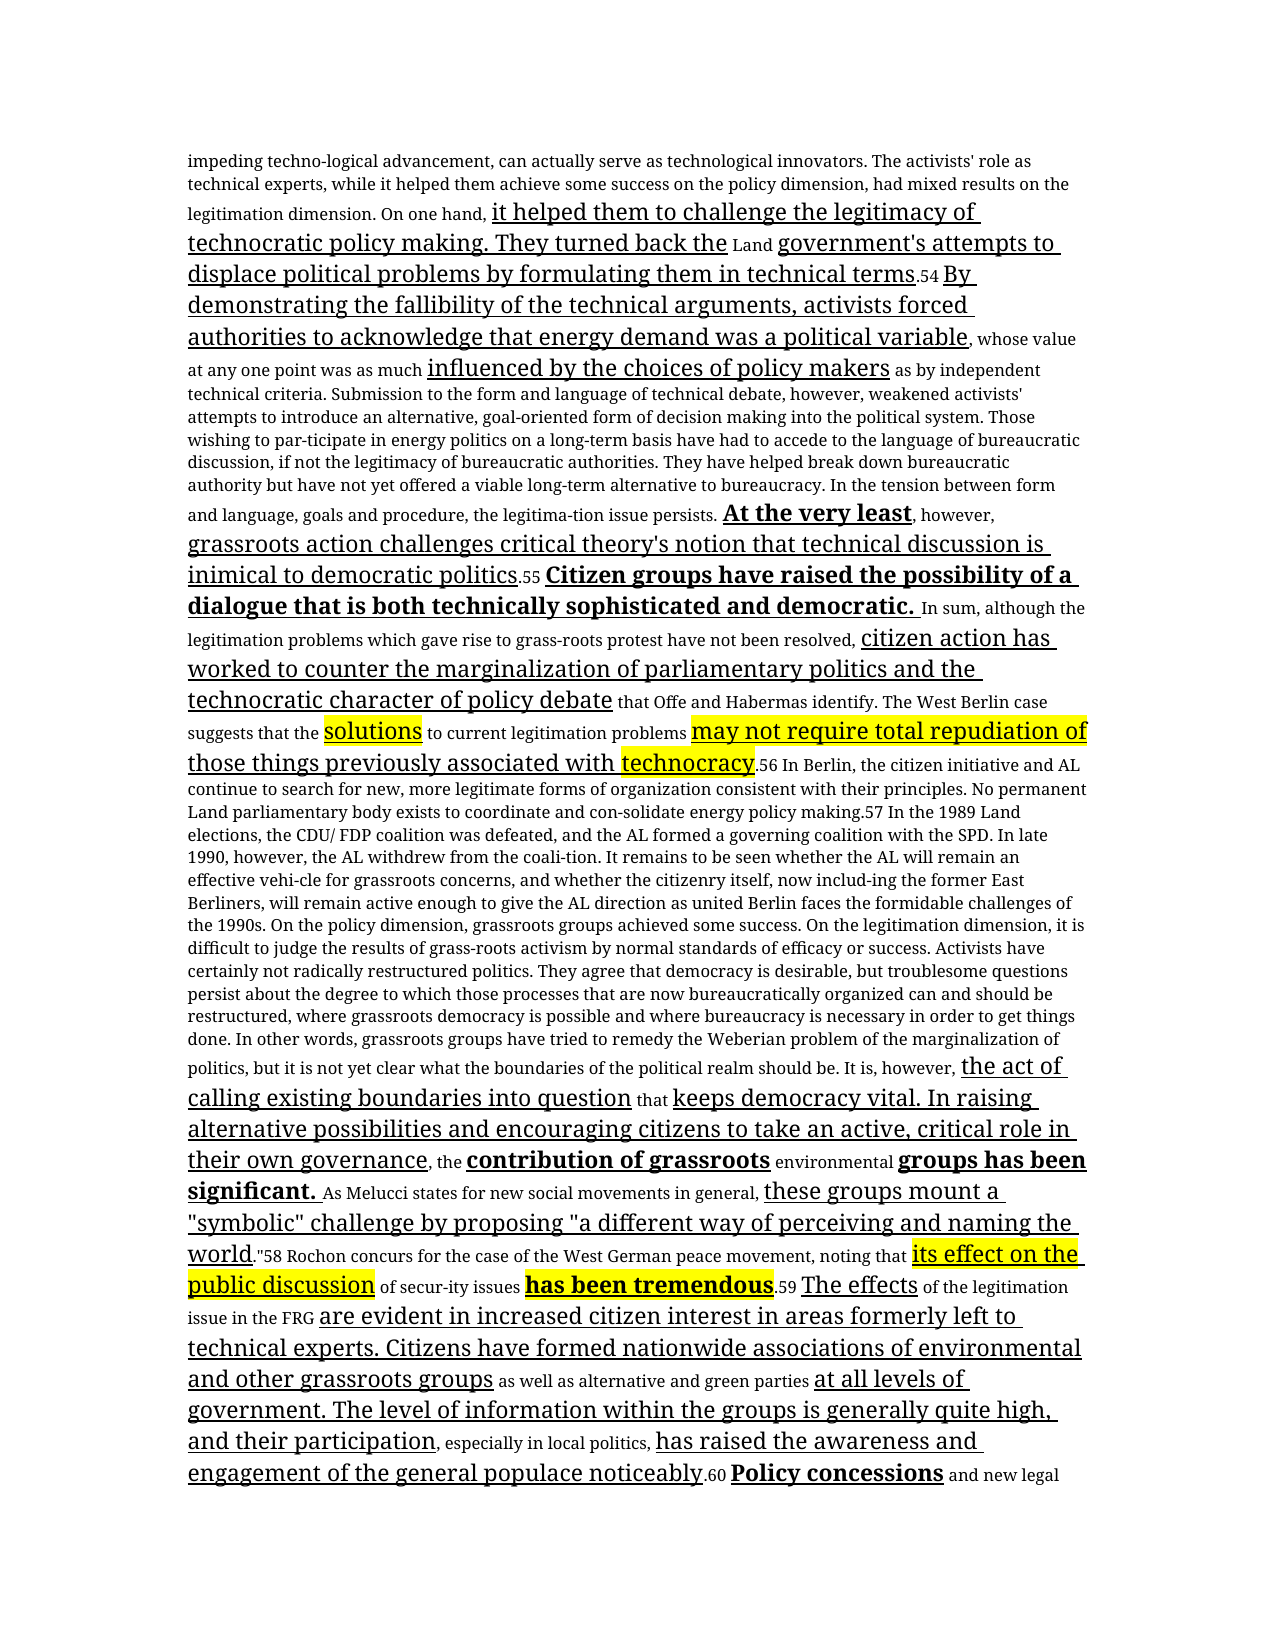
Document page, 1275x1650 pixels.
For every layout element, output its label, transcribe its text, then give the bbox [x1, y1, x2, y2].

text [187, 150, 1087, 773]
